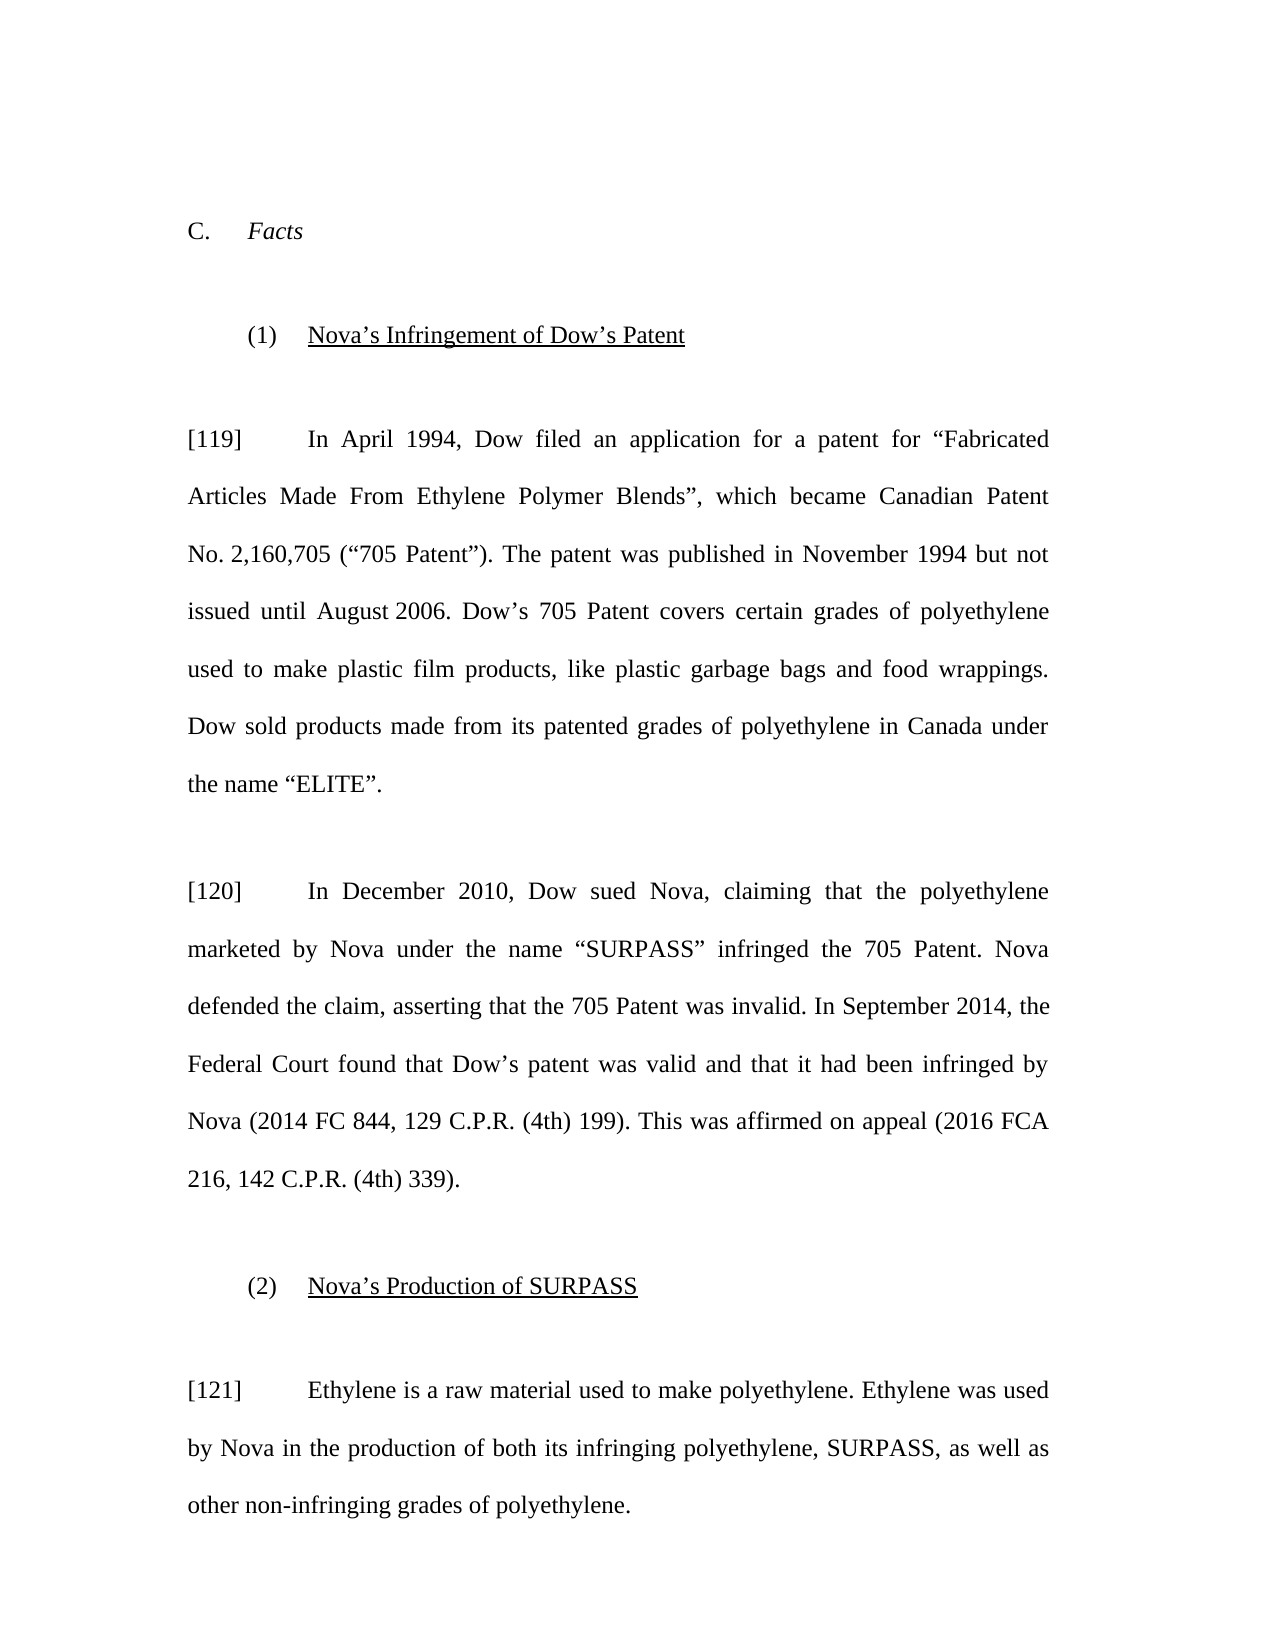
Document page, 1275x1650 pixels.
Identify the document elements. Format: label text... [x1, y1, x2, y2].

text In April 1994, Dow filed an application for a patent for “Fabricated Articles Made From Ethylene Polymer Blends”, which became Canadian Patent No. 2,160,705 (“705 Patent”). The patent was published in November 1994 but not issued until August 2006. Dow’s 705 Patent covers certain grades of polyethylene used to make plastic film products, like plastic garbage bags and food wrappings. Dow sold products made from its patented grades of polyethylene in Canada under the name “ELITE”. [187, 424, 1050, 798]
title Nova’s Infringement of Dow’s Patent [247, 320, 1050, 349]
text Ethylene is a raw material used to make polyethylene. Ethylene was used by Nova in the production of both its infringing polyethylene, SURPASS, as well as other non-infringing grades of polyethylene. [187, 1375, 1050, 1519]
text In December 2010, Dow sued Nova, claiming that the polyethylene marketed by Nova under the name “SURPASS” infringed the 705 Patent. Nova defended the claim, asserting that the 705 Patent was invalid. In September 2014, the Federal Court found that Dow’s patent was valid and that it had been infringed by Nova (2014 FC 844, 129 C.P.R. (4th) 199). This was affirmed on appeal (2016 FCA 216, 142 C.P.R. (4th) 339). [187, 876, 1050, 1193]
title Nova’s Production of SURPASS [247, 1271, 1050, 1300]
title Facts [187, 216, 1050, 245]
